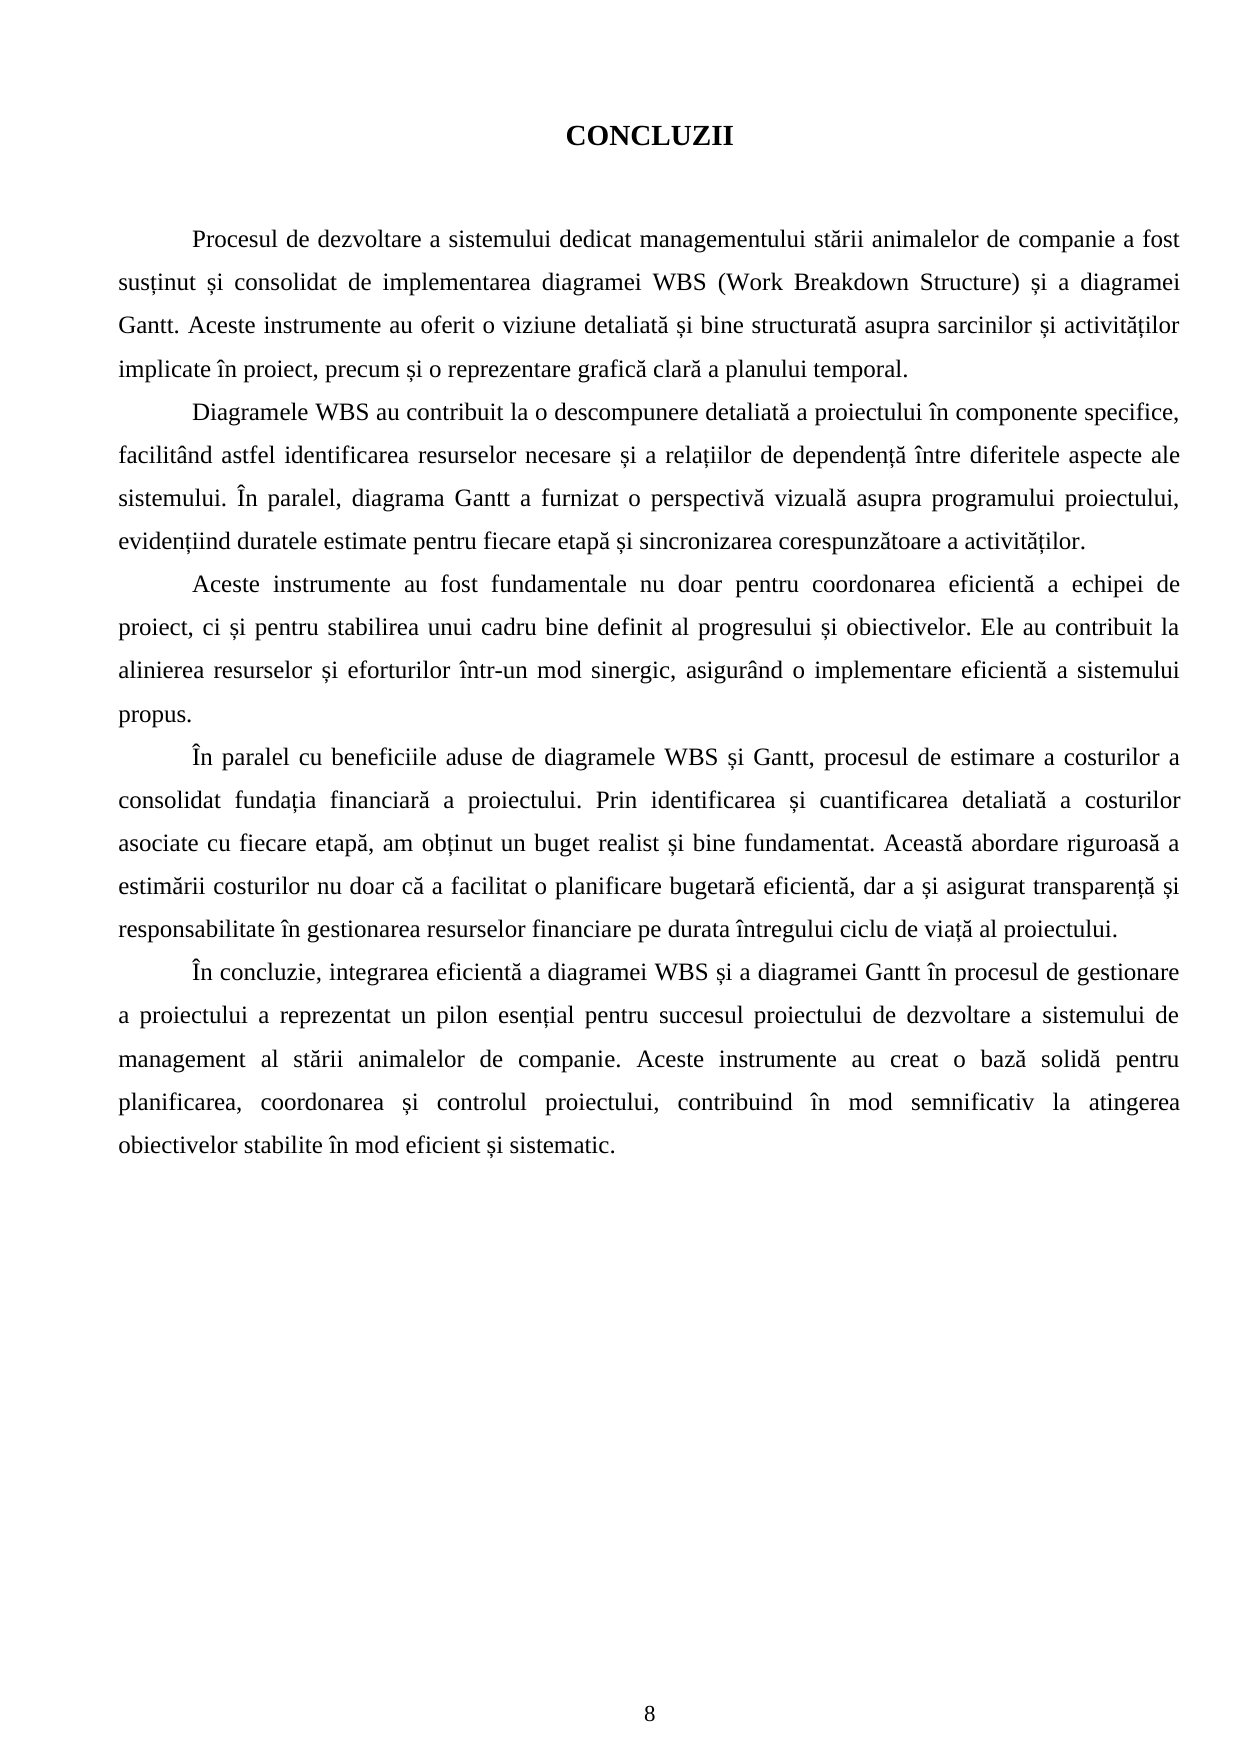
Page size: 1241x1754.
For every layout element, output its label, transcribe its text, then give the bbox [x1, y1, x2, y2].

text În paralel cu beneficiile aduse de diagramele WBS și Gantt, procesul de estimare a costurilor a consolidat fundația financiară a proiectului. Prin identificarea și cuantificarea detaliată a costurilor asociate cu fiecare etapă, am obținut un buget realist și bine fundamentat. Această abordare riguroasă a estimării costurilor nu doar că a facilitat o planificare bugetară eficientă, dar a și asigurat transparență și responsabilitate în gestionarea resurselor financiare pe durata întregului ciclu de viață al proiectului. [118, 742, 1181, 943]
subtitle CONCLUZII [118, 118, 1181, 152]
text Aceste instrumente au fost fundamentale nu doar pentru coordonarea eficientă a echipei de proiect, ci și pentru stabilirea unui cadru bine definit al progresului și obiectivelor. Ele au contribuit la alinierea resurselor și eforturilor într-un mod sinergic, asigurând o implementare eficientă a sistemului propus. [118, 569, 1181, 727]
text În concluzie, integrarea eficientă a diagramei WBS și a diagramei Gantt în procesul de gestionare a proiectului a reprezentat un pilon esențial pentru succesul proiectului de dezvoltare a sistemului de management al stării animalelor de companie. Aceste instrumente au creat o bază solidă pentru planificarea, coordonarea și controlul proiectului, contribuind în mod semnificativ la atingerea obiectivelor stabilite în mod eficient și sistematic. [118, 957, 1181, 1159]
text Procesul de dezvoltare a sistemului dedicat managementului stării animalelor de companie a fost susținut și consolidat de implementarea diagramei WBS (Work Breakdown Structure) și a diagramei Gantt. Aceste instrumente au oferit o viziune detaliată și bine structurată asupra sarcinilor și activităților implicate în proiect, precum și o reprezentare grafică clară a planului temporal. [118, 224, 1181, 382]
text Diagramele WBS au contribuit la o descompunere detaliată a proiectului în componente specifice, facilitând astfel identificarea resurselor necesare și a relațiilor de dependență între diferitele aspecte ale sistemului. În paralel, diagrama Gantt a furnizat o perspectivă vizuală asupra programului proiectului, evidențiind duratele estimate pentru fiecare etapă și sincronizarea corespunzătoare a activităților. [118, 397, 1181, 555]
